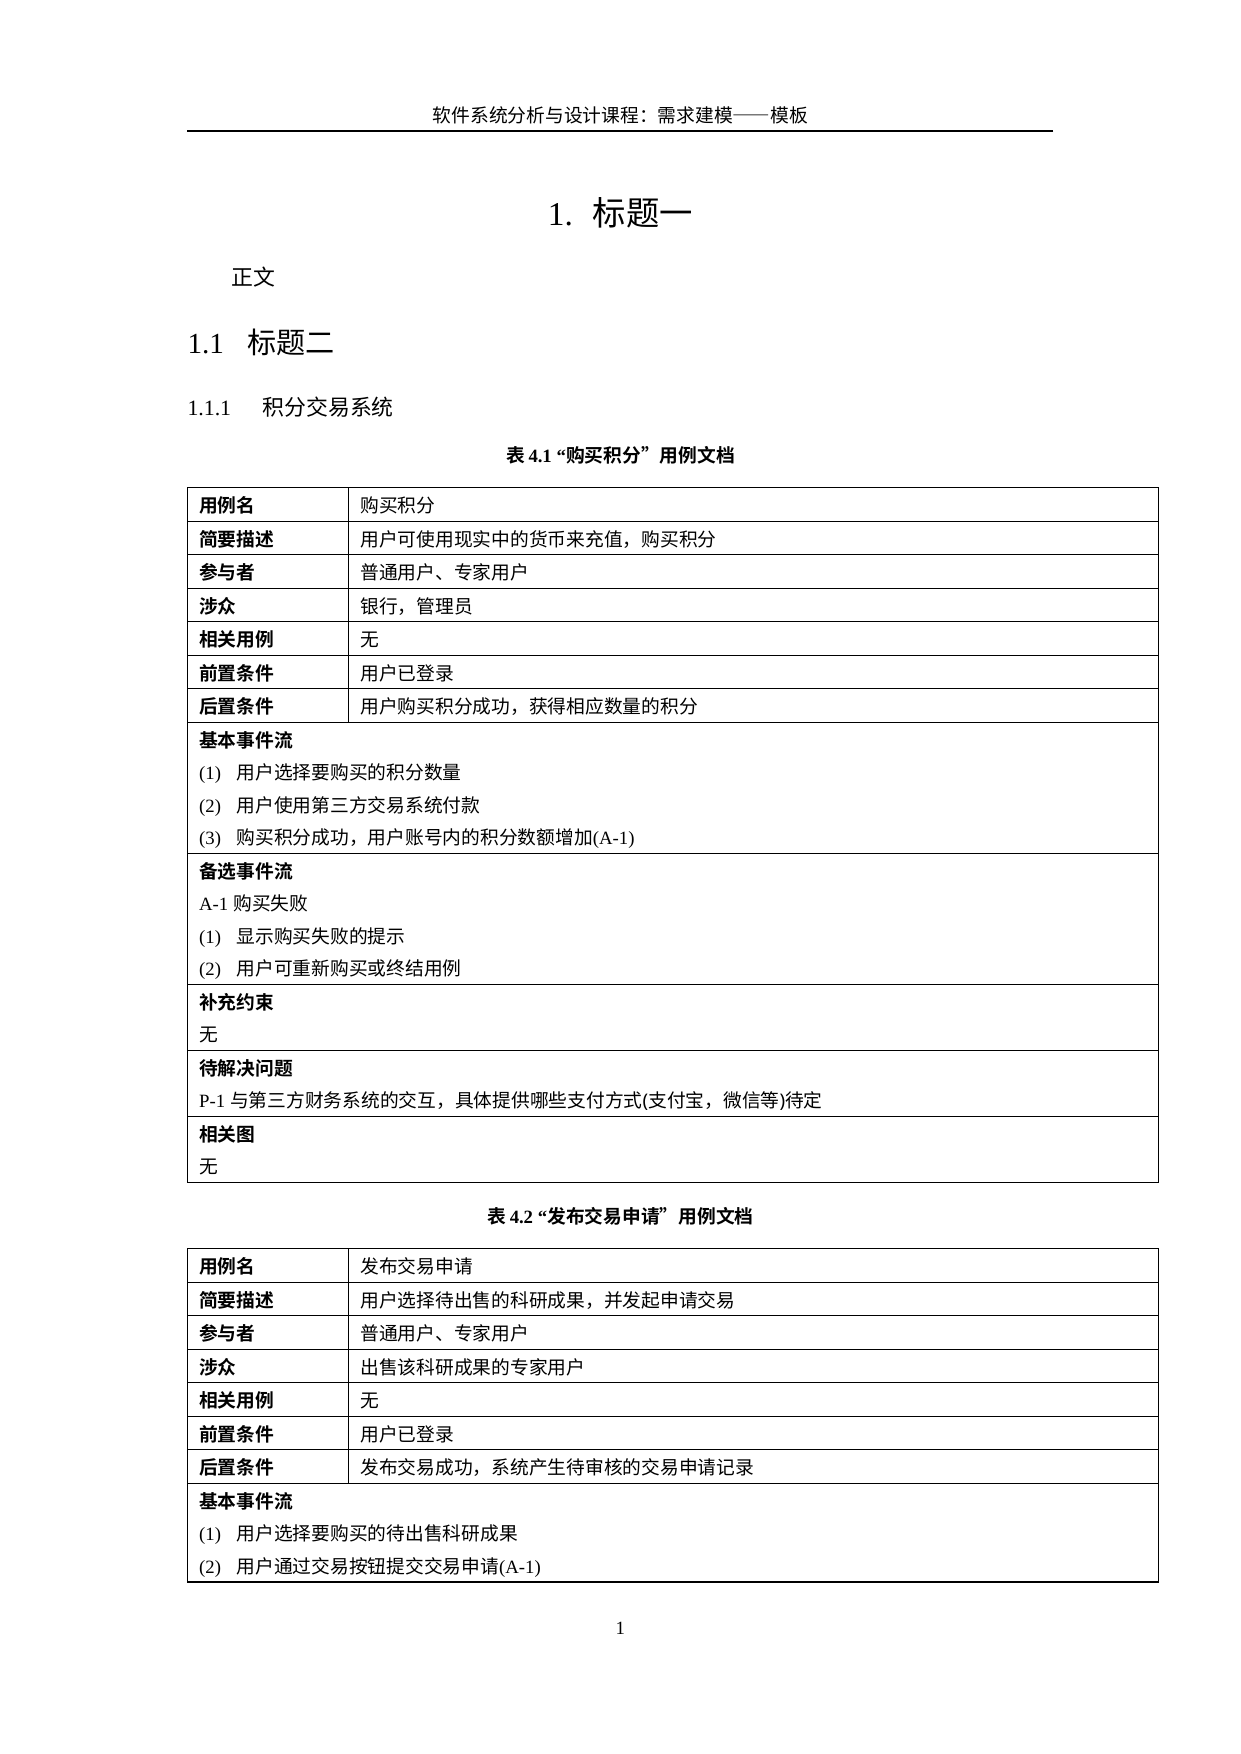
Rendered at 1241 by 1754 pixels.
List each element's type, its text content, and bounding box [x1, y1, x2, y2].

table_cell 前置条件 [188, 1417, 348, 1449]
subtitle 标题二 [187, 308, 1053, 373]
table_header 用例名 [188, 488, 348, 521]
table_cell 普通用户、专家用户 [349, 1316, 1158, 1349]
text 正文 [187, 259, 1053, 292]
subtitle 标题一 [187, 178, 1053, 243]
table_header 用例名 [188, 1249, 348, 1282]
table_cell 涉众 [188, 589, 348, 621]
table_cell 无 [349, 1383, 1158, 1416]
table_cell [188, 1484, 1158, 1581]
table_cell 用户已登录 [349, 656, 1158, 688]
table_cell 参与者 [188, 1316, 348, 1349]
table_cell 普通用户、专家用户 [349, 555, 1158, 588]
table_cell 银行，管理员 [349, 589, 1158, 621]
table_cell 简要描述 [188, 1283, 348, 1315]
table_cell 无 [349, 622, 1158, 655]
table_cell 相关用例 [188, 1383, 348, 1416]
text 表4.2 “发布交易申请”用例文档 [187, 1199, 1053, 1232]
table_header 发布交易申请 [349, 1249, 1158, 1282]
subtitle 积分交易系统 [187, 389, 1053, 422]
table_cell 相关图 无 [188, 1117, 1158, 1182]
table_cell 补充约束 无 [188, 985, 1158, 1050]
table_cell 发布交易成功，系统产生待审核的交易申请记录 [349, 1450, 1158, 1483]
table_cell 后置条件 [188, 689, 348, 722]
text 表4.1 “购买积分”用例文档 [187, 438, 1053, 471]
table_cell 简要描述 [188, 522, 348, 554]
table_cell 相关用例 [188, 622, 348, 655]
table_cell 涉众 [188, 1350, 348, 1382]
table_cell 后置条件 [188, 1450, 348, 1483]
table_header 购买积分 [349, 488, 1158, 521]
table_cell 用户可使用现实中的货币来充值，购买积分 [349, 522, 1158, 554]
table_cell 待解决问题 P-1 与第三方财务系统的交互，具体提供哪些支付方式(支付宝，微信等)待定 [188, 1051, 1158, 1116]
table_cell 用户购买积分成功，获得相应数量的积分 [349, 689, 1158, 722]
table_cell 用户选择待出售的科研成果，并发起申请交易 [349, 1283, 1158, 1315]
table_cell 用户已登录 [349, 1417, 1158, 1449]
table_cell 备选事件流 A-1 购买失败 显示购买失败的提示 用户可重新购买或终结用例 [188, 854, 1158, 984]
table_cell 基本事件流 用户选择要购买的积分数量 用户使用第三方交易系统付款 购买积分成功，用户账号内的积分数额增加(A-1) [188, 723, 1158, 853]
table_cell 出售该科研成果的专家用户 [349, 1350, 1158, 1382]
table_cell 参与者 [188, 555, 348, 588]
table_cell 前置条件 [188, 656, 348, 688]
